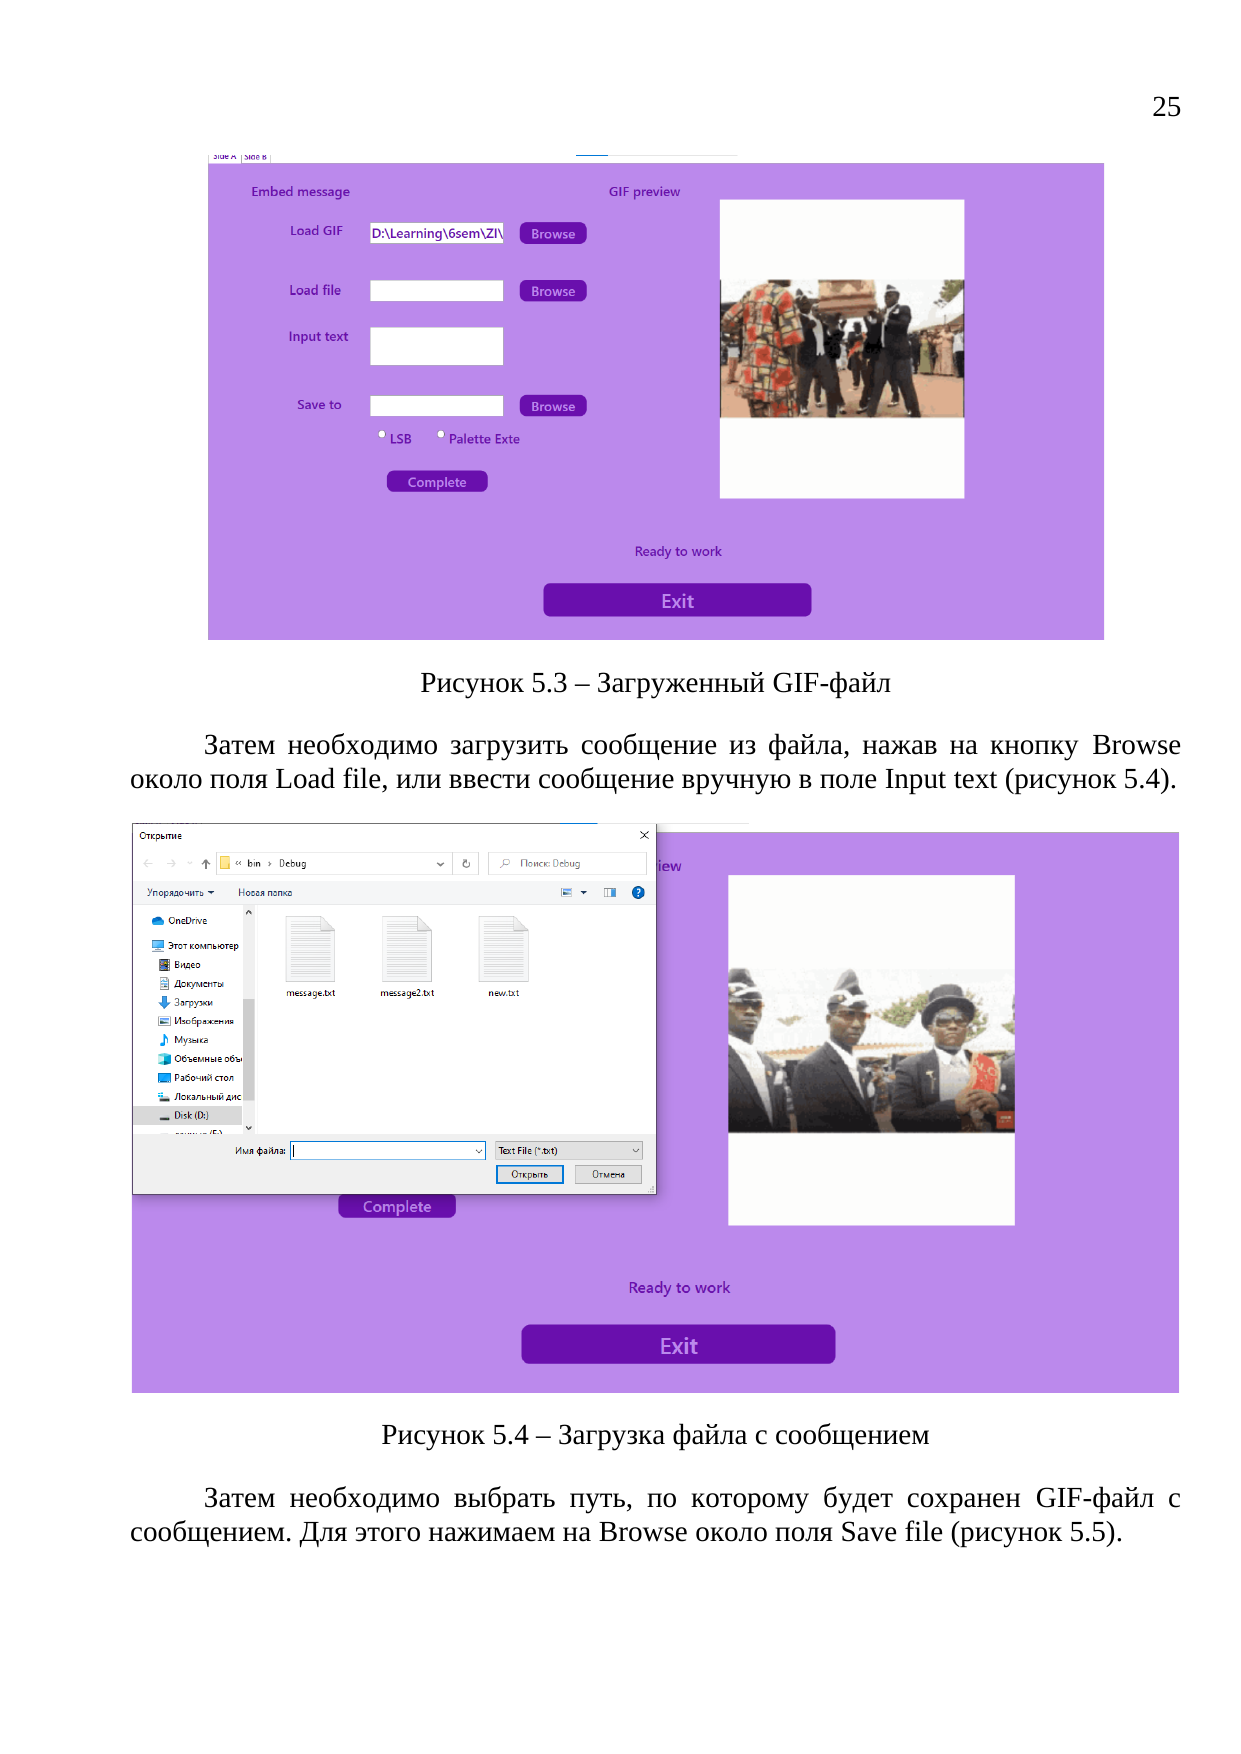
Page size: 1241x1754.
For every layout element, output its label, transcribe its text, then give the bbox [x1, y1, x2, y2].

picture [131, 823, 1180, 1393]
text Рисунок 5.3 – Загруженный GIF-файл [130, 665, 1181, 698]
text Затем необходимо выбрать путь, по которому будет сохранен GIF-файл с сообщением. Для этого нажимаем на Browse около поля Save file (рисунок 5.5). [130, 1480, 1181, 1547]
text Затем необходимо загрузить сообщение из файла, нажав на кнопку Browse около поля Load file, или ввести сообщение вручную в поле Input text (рисунок 5.4). [130, 727, 1181, 794]
picture [207, 155, 1105, 640]
text Рисунок 5.4 – Загрузка файла с сообщением [130, 1417, 1181, 1451]
